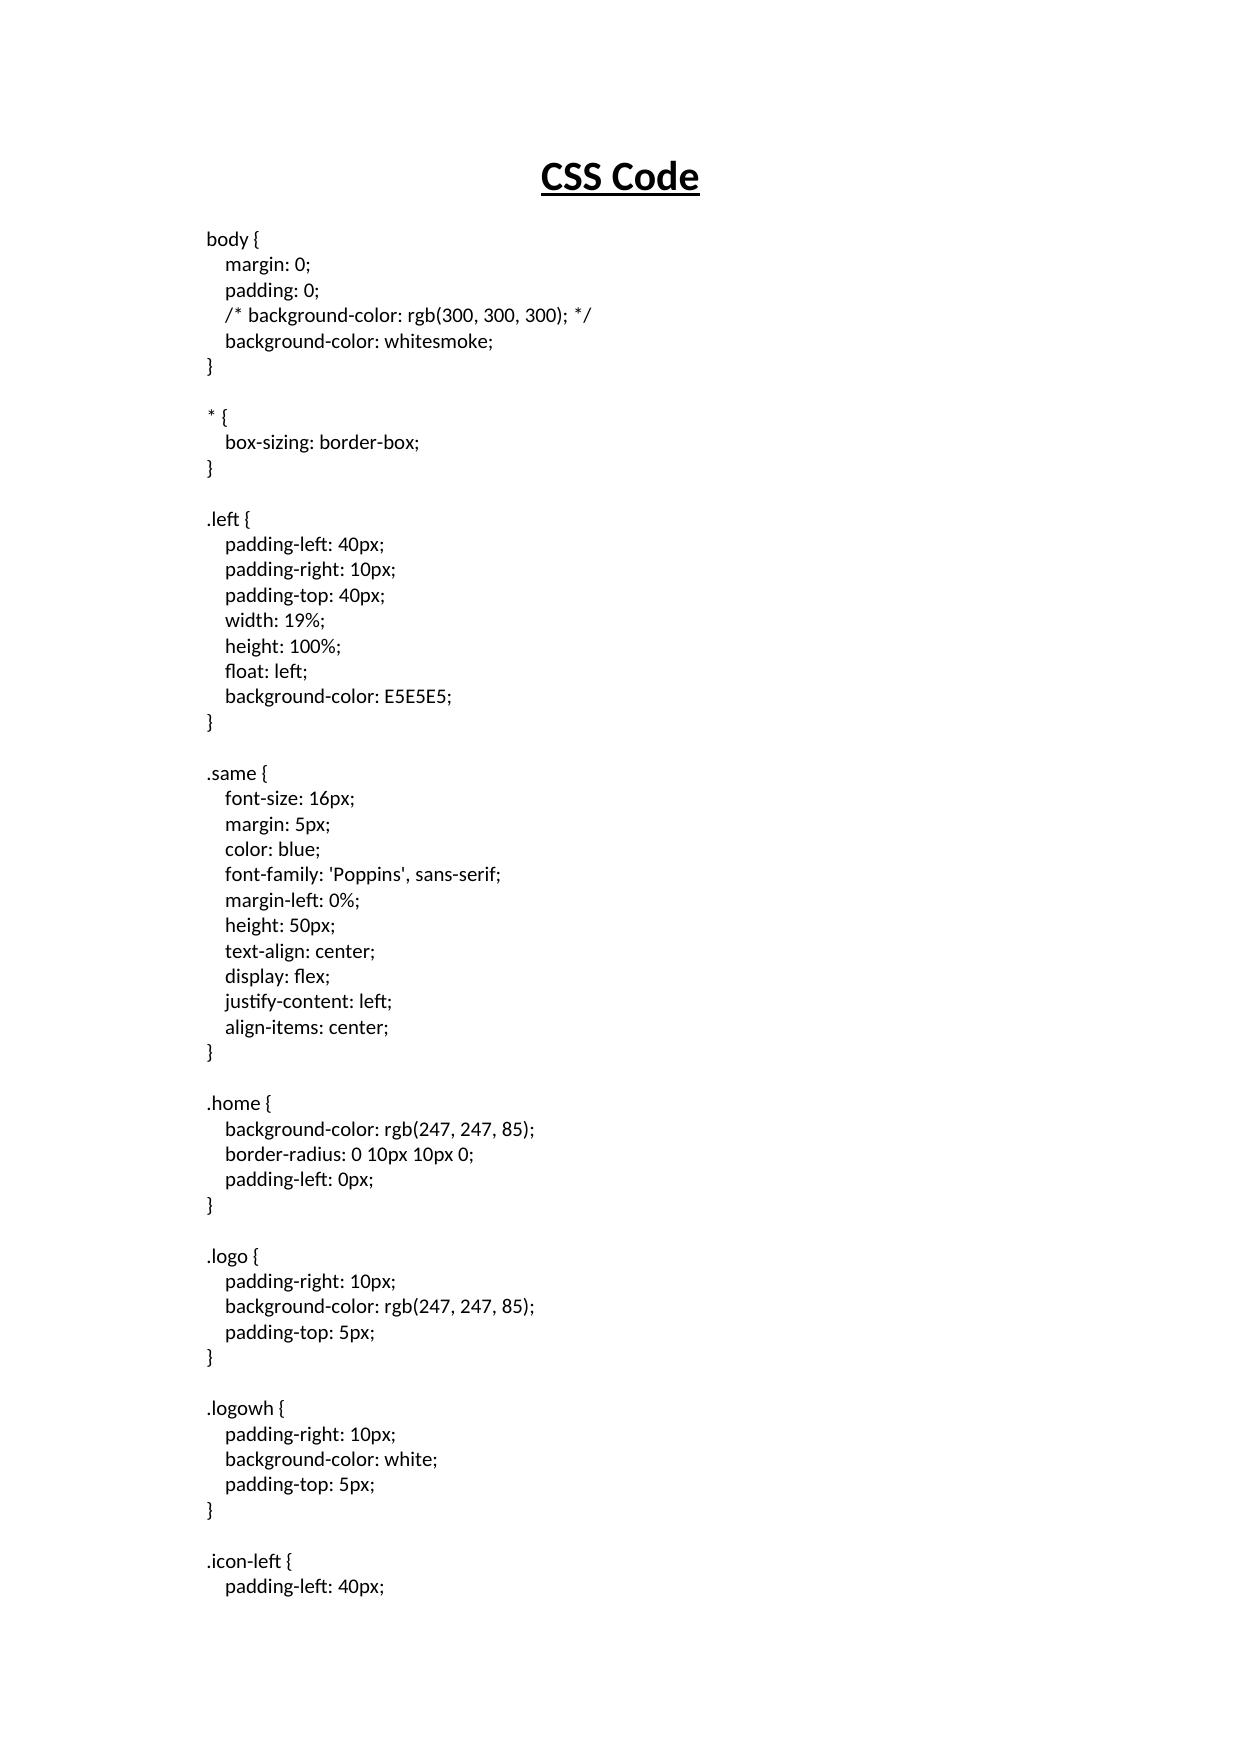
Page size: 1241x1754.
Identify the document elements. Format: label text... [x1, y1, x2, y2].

text float: left; [187, 658, 1053, 684]
text * { [187, 404, 1053, 429]
text CSS Code [187, 150, 1053, 201]
text text-align: center; [187, 938, 1053, 963]
text .same { [187, 760, 1053, 785]
text background-color: E5E5E5; [187, 684, 1053, 709]
text padding-right: 10px; [187, 1421, 1053, 1446]
text justify-content: left; [187, 989, 1053, 1014]
text box-sizing: border-box; [187, 429, 1053, 455]
text margin: 0; [187, 252, 1053, 277]
text background-color: rgb(247, 247, 85); [187, 1294, 1053, 1319]
text /* background-color: rgb(300, 300, 300); */ [187, 302, 1053, 328]
text border-radius: 0 10px 10px 0; [187, 1141, 1053, 1167]
text margin-left: 0%; [187, 887, 1053, 912]
text .left { [187, 506, 1053, 531]
text margin: 5px; [187, 811, 1053, 836]
text width: 19%; [187, 607, 1053, 633]
text padding-left: 40px; [187, 1573, 1053, 1599]
text font-size: 16px; [187, 785, 1053, 811]
text body { [187, 226, 1053, 252]
text padding-left: 40px; [187, 531, 1053, 557]
text display: flex; [187, 963, 1053, 989]
text } [187, 709, 1053, 734]
text padding: 0; [187, 277, 1053, 302]
text color: blue; [187, 836, 1053, 862]
text height: 50px; [187, 912, 1053, 938]
text padding-right: 10px; [187, 1268, 1053, 1294]
text .home { [187, 1090, 1053, 1116]
text padding-right: 10px; [187, 557, 1053, 582]
text padding-top: 5px; [187, 1472, 1053, 1497]
text background-color: white; [187, 1446, 1053, 1472]
text } [187, 1344, 1053, 1370]
text background-color: whitesmoke; [187, 328, 1053, 353]
text } [187, 1497, 1053, 1522]
text } [187, 1192, 1053, 1217]
text padding-top: 5px; [187, 1319, 1053, 1344]
text font-family: 'Poppins', sans-serif; [187, 862, 1053, 887]
text } [187, 1039, 1053, 1065]
text .logo { [187, 1243, 1053, 1268]
text align-items: center; [187, 1014, 1053, 1039]
text .logowh { [187, 1395, 1053, 1421]
text } [187, 455, 1053, 480]
text background-color: rgb(247, 247, 85); [187, 1116, 1053, 1141]
text .icon-left { [187, 1548, 1053, 1573]
text padding-left: 0px; [187, 1167, 1053, 1192]
text } [187, 353, 1053, 379]
text height: 100%; [187, 633, 1053, 658]
text padding-top: 40px; [187, 582, 1053, 607]
